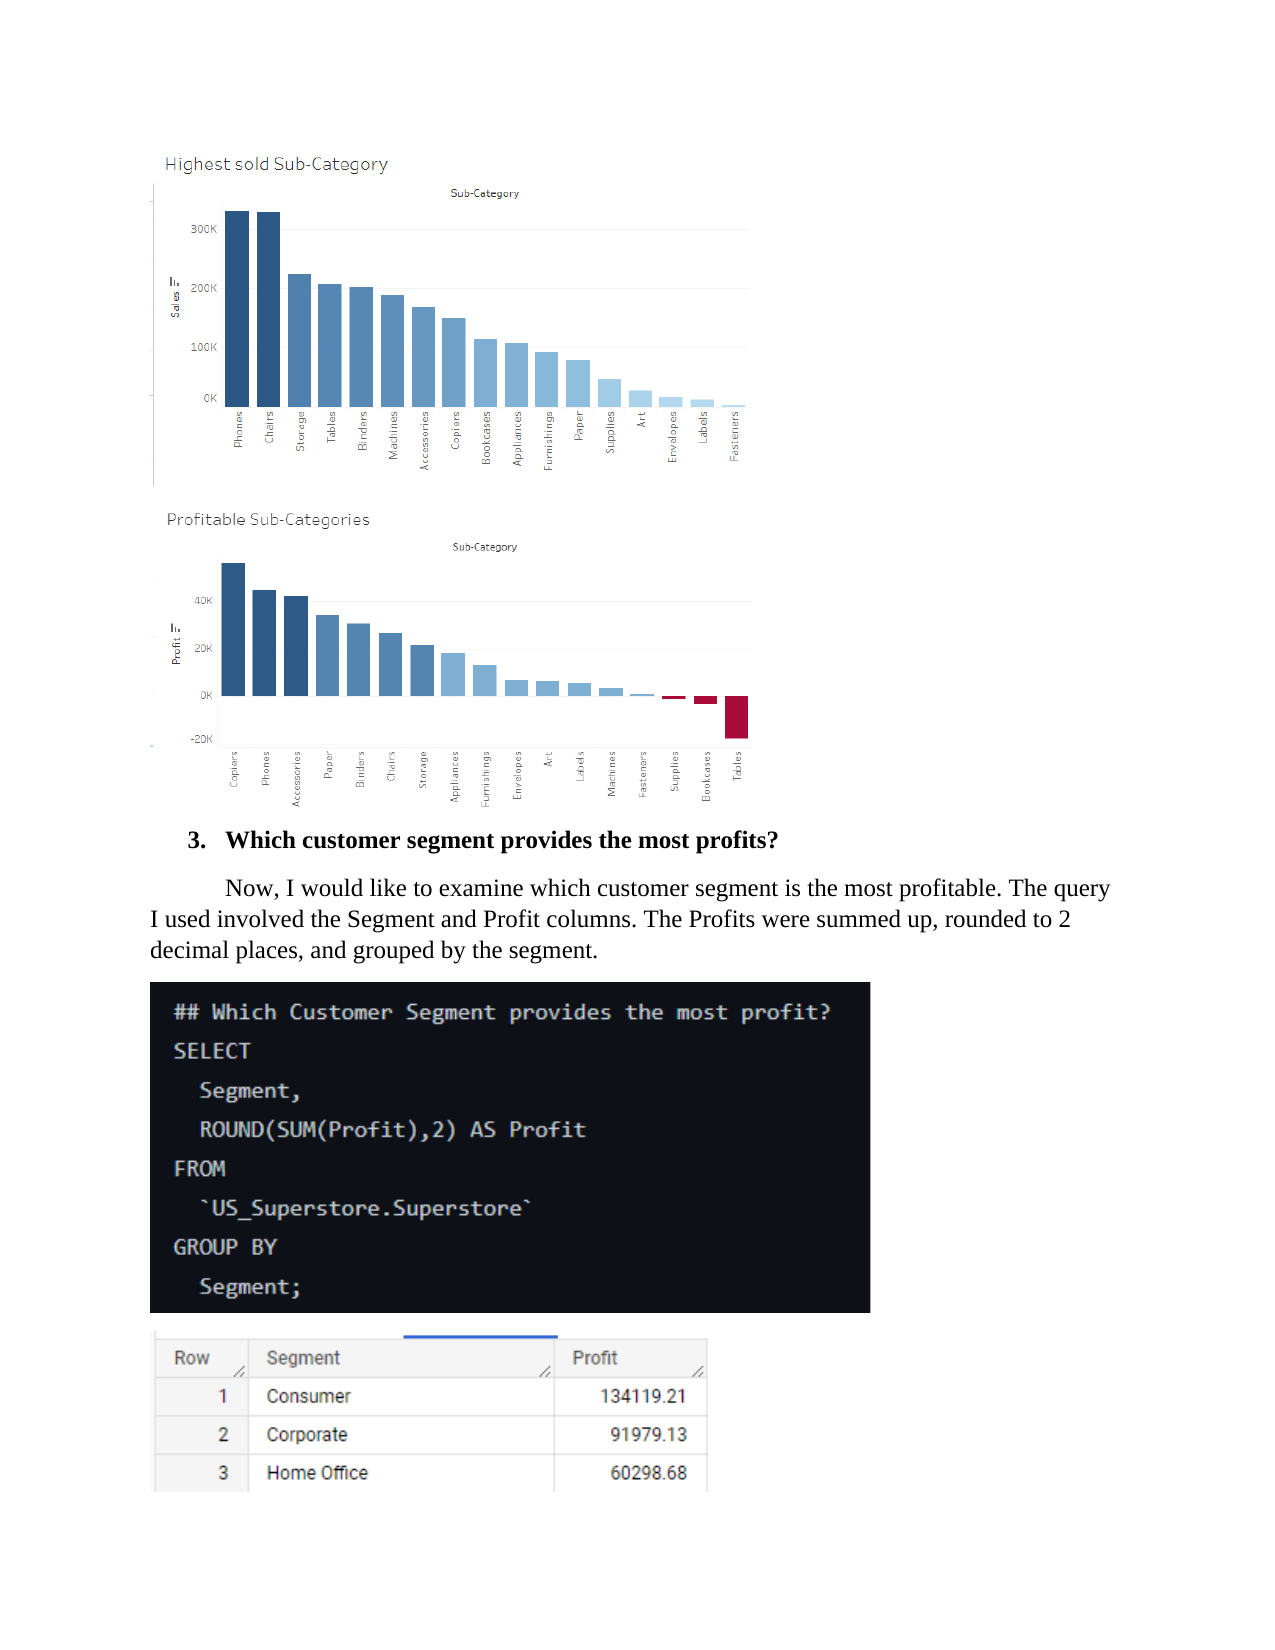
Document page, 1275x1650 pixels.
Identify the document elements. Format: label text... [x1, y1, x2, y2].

picture [150, 1331, 708, 1492]
picture [150, 982, 871, 1313]
picture [150, 504, 757, 807]
text Now, I would like to examine which customer segment is the most profitable. The query I used involved the Segment and Profit columns. The Profits were summed up, rounded to 2 decimal places, and grouped by the segment. [150, 873, 1125, 964]
list Which customer segment provides the most profits? [187, 825, 1125, 854]
picture [150, 150, 757, 486]
